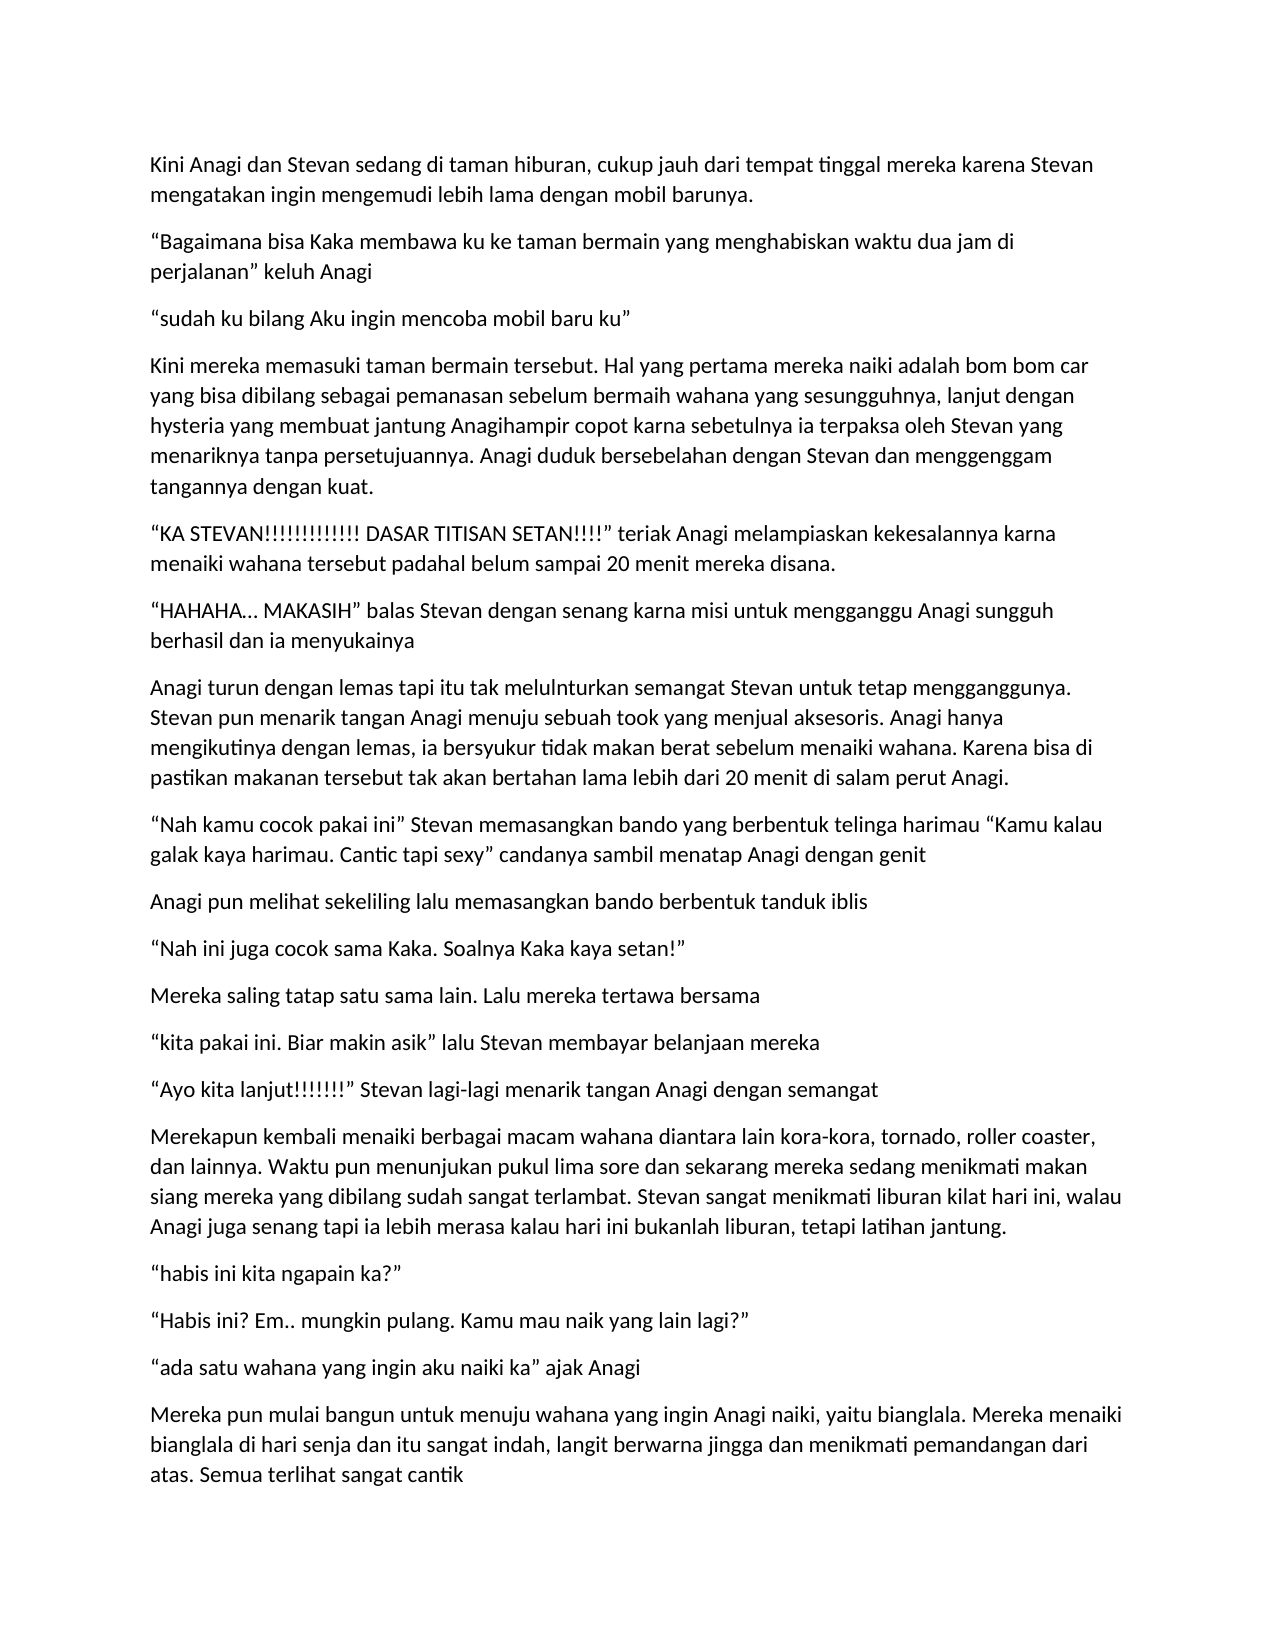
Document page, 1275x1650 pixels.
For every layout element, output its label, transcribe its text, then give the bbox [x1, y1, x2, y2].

text “KA STEVAN!!!!!!!!!!!!! DASAR TITISAN SETAN!!!!” teriak Anagi melampiaskan kekesalannya karna menaiki wahana tersebut padahal belum sampai 20 menit mereka disana. [150, 519, 1125, 577]
text “kita pakai ini. Biar makin asik” lalu Stevan membayar belanjaan mereka [150, 1028, 1125, 1056]
text Mereka saling tatap satu sama lain. Lalu mereka tertawa bersama [150, 981, 1125, 1009]
text “sudah ku bilang Aku ingin mencoba mobil baru ku” [150, 304, 1125, 332]
text “Habis ini? Em.. mungkin pulang. Kamu mau naik yang lain lagi?” [150, 1306, 1125, 1334]
text Merekapun kembali menaiki berbagai macam wahana diantara lain kora-kora, tornado, roller coaster, dan lainnya. Waktu pun menunjukan pukul lima sore dan sekarang mereka sedang menikmati makan siang mereka yang dibilang sudah sangat terlambat. Stevan sangat menikmati liburan kilat hari ini, walau Anagi juga senang tapi ia lebih merasa kalau hari ini bukanlah liburan, tetapi latihan jantung. [150, 1122, 1125, 1241]
text Anagi pun melihat sekeliling lalu memasangkan bando berbentuk tanduk iblis [150, 887, 1125, 916]
text “ada satu wahana yang ingin aku naiki ka” ajak Anagi [150, 1353, 1125, 1381]
text “habis ini kita ngapain ka?” [150, 1259, 1125, 1287]
text Mereka pun mulai bangun untuk menuju wahana yang ingin Anagi naiki, yaitu bianglala. Mereka menaiki bianglala di hari senja dan itu sangat indah, langit berwarna jingga dan menikmati pemandangan dari atas. Semua terlihat sangat cantik [150, 1400, 1125, 1488]
text “HAHAHA… MAKASIH” balas Stevan dengan senang karna misi untuk mengganggu Anagi sungguh berhasil dan ia menyukainya [150, 596, 1125, 654]
text Anagi turun dengan lemas tapi itu tak melulnturkan semangat Stevan untuk tetap mengganggunya. Stevan pun menarik tangan Anagi menuju sebuah took yang menjual aksesoris. Anagi hanya mengikutinya dengan lemas, ia bersyukur tidak makan berat sebelum menaiki wahana. Karena bisa di pastikan makanan tersebut tak akan bertahan lama lebih dari 20 menit di salam perut Anagi. [150, 673, 1125, 792]
text Kini mereka memasuki taman bermain tersebut. Hal yang pertama mereka naiki adalah bom bom car yang bisa dibilang sebagai pemanasan sebelum bermaih wahana yang sesungguhnya, lanjut dengan hysteria yang membuat jantung Anagihampir copot karna sebetulnya ia terpaksa oleh Stevan yang menariknya tanpa persetujuannya. Anagi duduk bersebelahan dengan Stevan dan menggenggam tangannya dengan kuat. [150, 351, 1125, 500]
text “Nah kamu cocok pakai ini” Stevan memasangkan bando yang berbentuk telinga harimau “Kamu kalau galak kaya harimau. Cantic tapi sexy” candanya sambil menatap Anagi dengan genit [150, 810, 1125, 869]
text “Bagaimana bisa Kaka membawa ku ke taman bermain yang menghabiskan waktu dua jam di perjalanan” keluh Anagi [150, 227, 1125, 285]
text Kini Anagi dan Stevan sedang di taman hiburan, cukup jauh dari tempat tinggal mereka karena Stevan mengatakan ingin mengemudi lebih lama dengan mobil barunya. [150, 150, 1125, 208]
text “Ayo kita lanjut!!!!!!!” Stevan lagi-lagi menarik tangan Anagi dengan semangat [150, 1075, 1125, 1103]
text “Nah ini juga cocok sama Kaka. Soalnya Kaka kaya setan!” [150, 934, 1125, 962]
